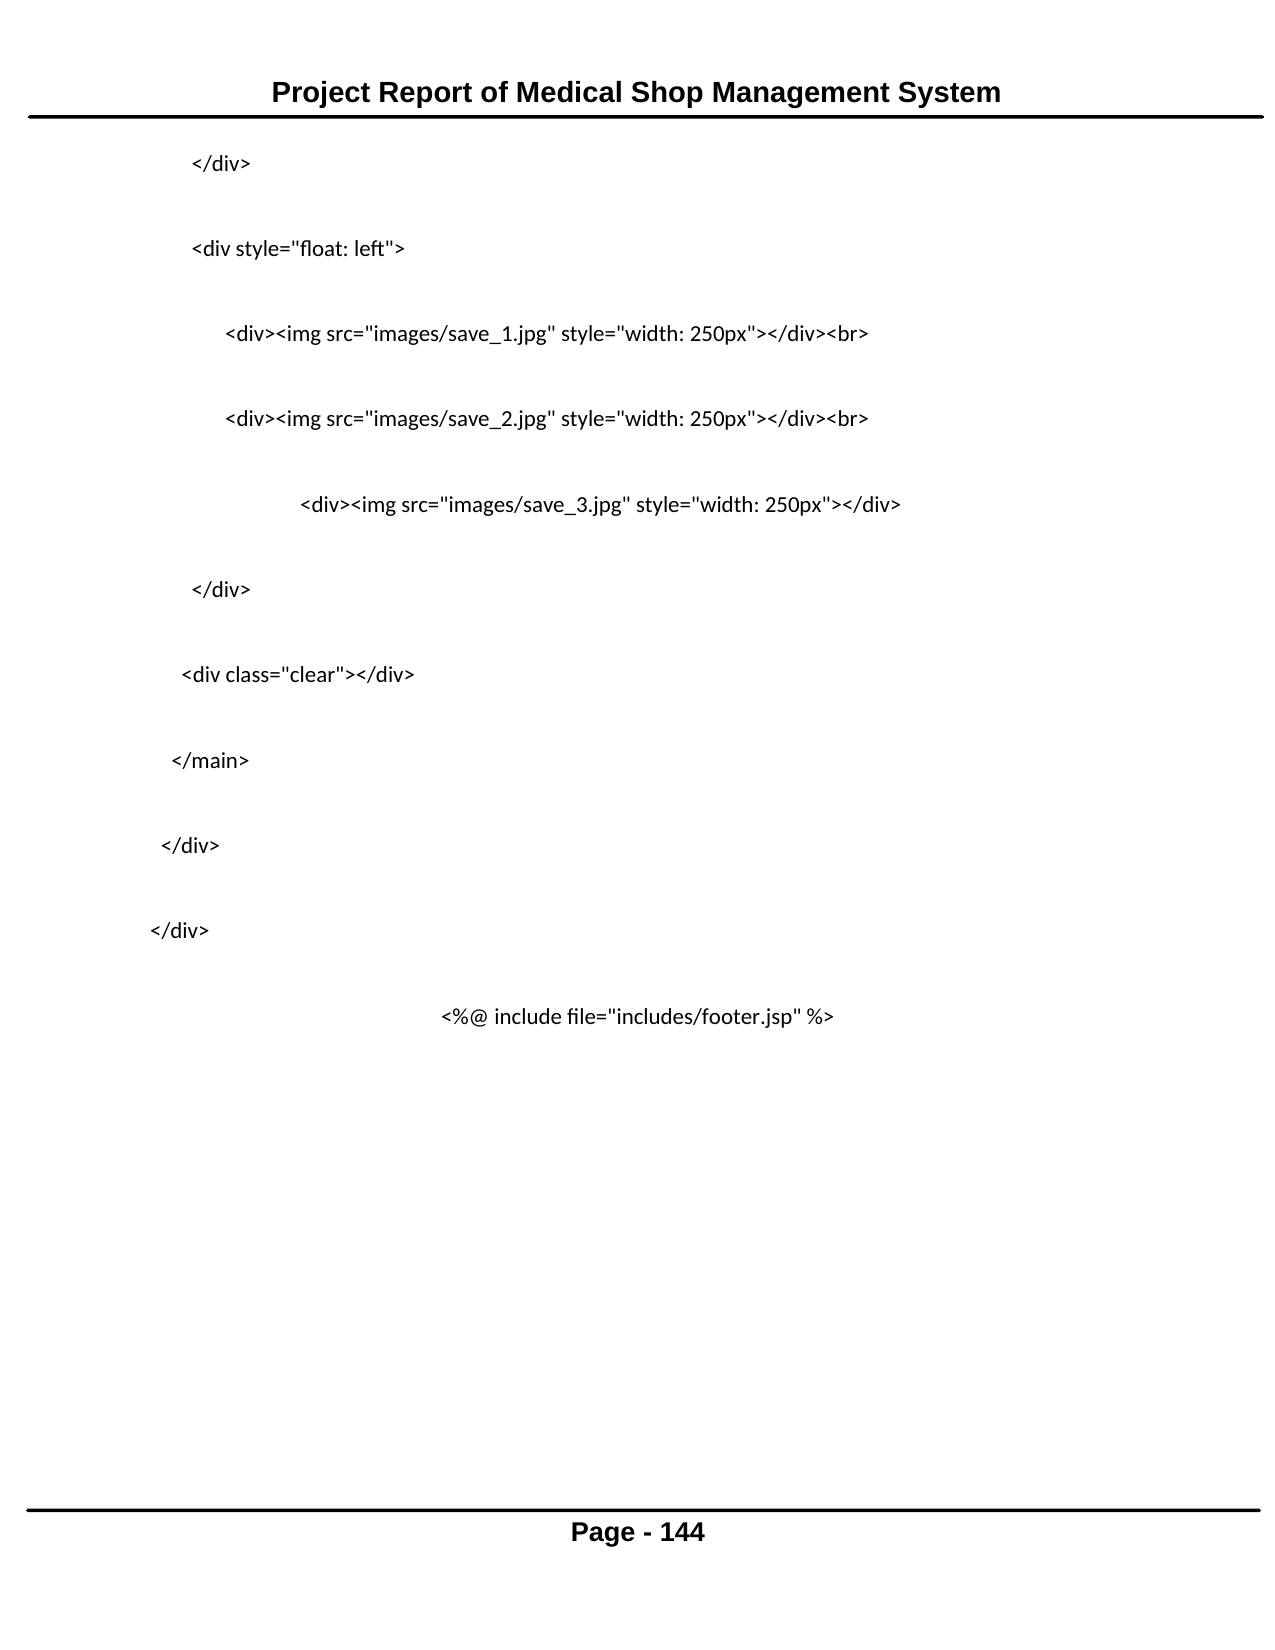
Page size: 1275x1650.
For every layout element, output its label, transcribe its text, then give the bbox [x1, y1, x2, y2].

text <div><img src="images/save_3.jpg" style="width: 250px"></div> [300, 490, 1152, 518]
text </div> [191, 149, 1152, 177]
text <%@ include file="includes/footer.jsp" %> [148, 1002, 1128, 1030]
text </div> [161, 831, 1152, 859]
text <div class="clear"></div> [181, 661, 1152, 688]
text </div> [150, 916, 1152, 944]
text </main> [171, 746, 1152, 774]
text <div><img src="images/save_1.jpg" style="width: 250px"></div><br> [225, 319, 1152, 347]
text <div style="float: left"> [191, 234, 1152, 262]
text </div> [191, 575, 1152, 603]
text <div><img src="images/save_2.jpg" style="width: 250px"></div><br> [225, 404, 1152, 433]
